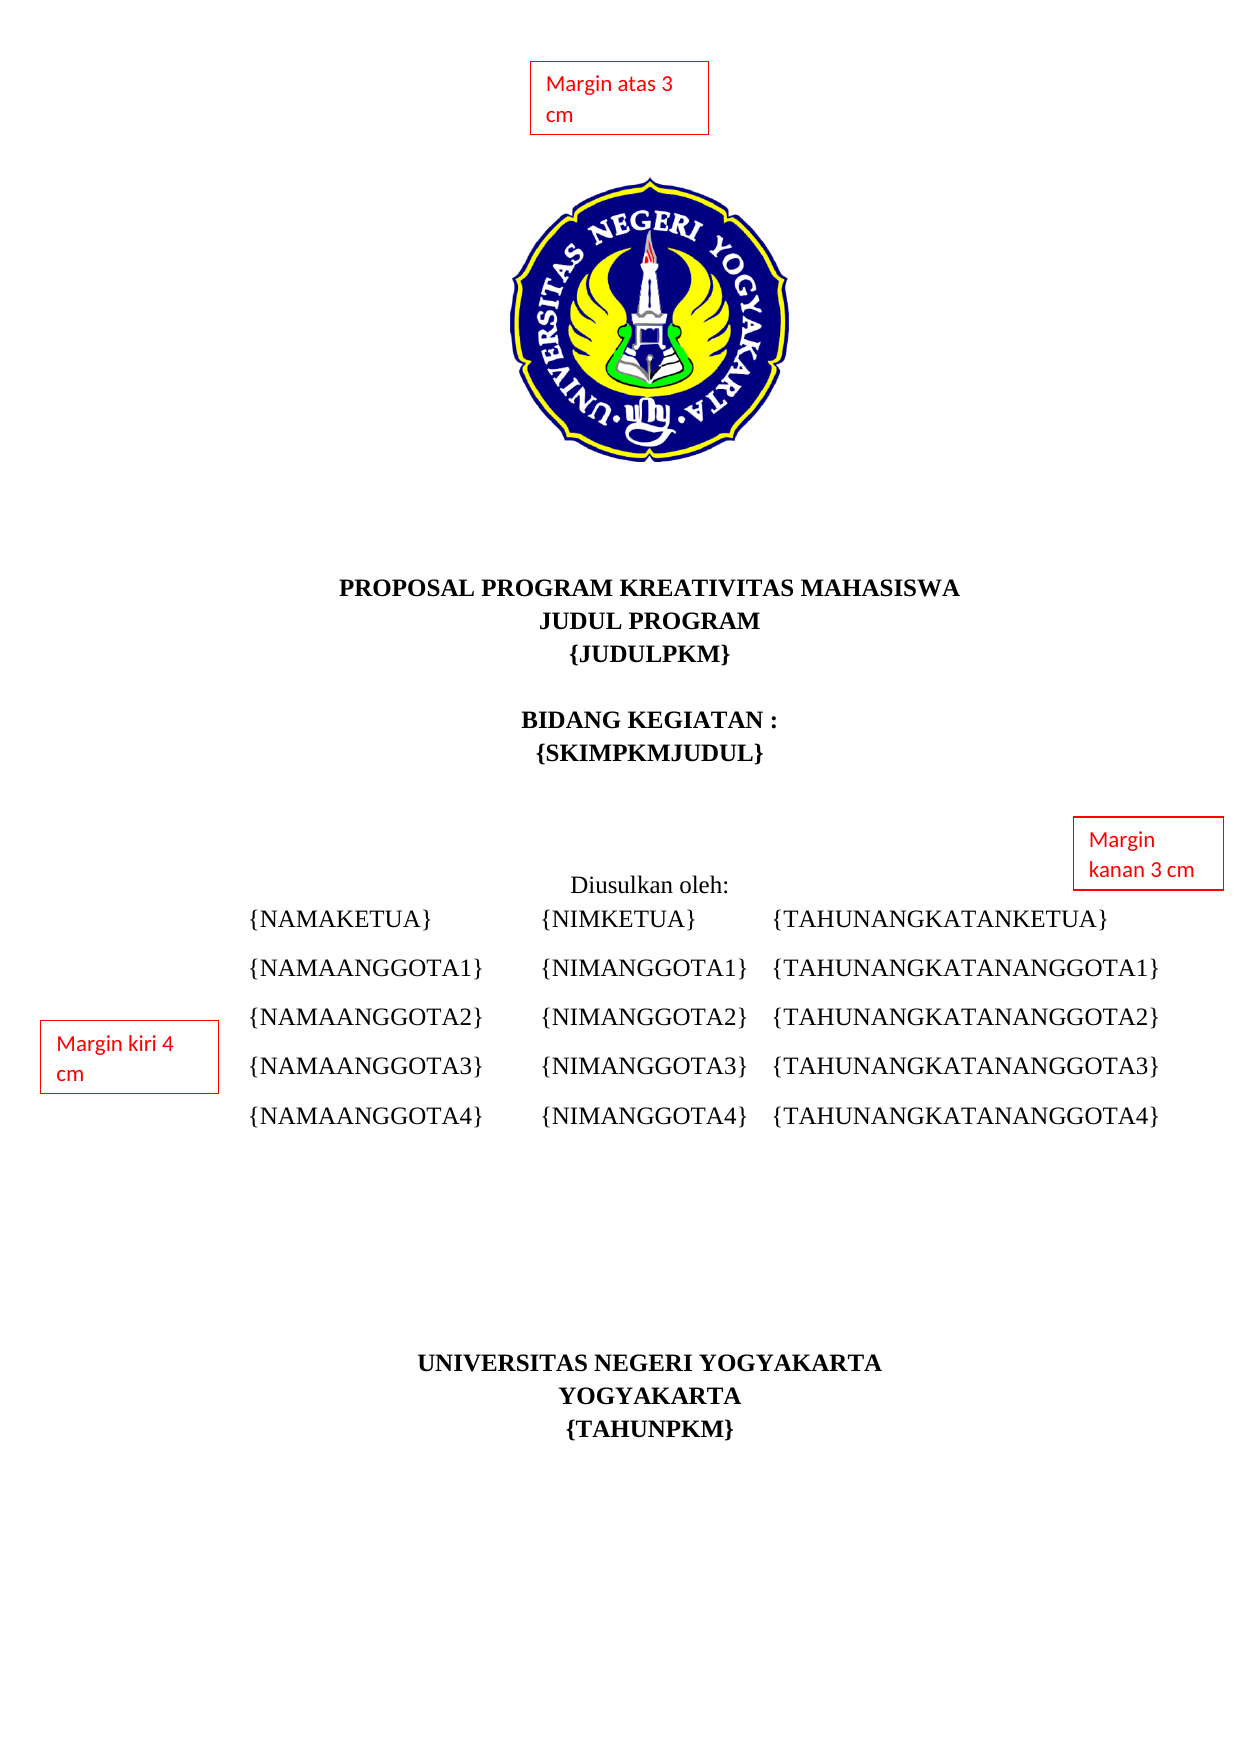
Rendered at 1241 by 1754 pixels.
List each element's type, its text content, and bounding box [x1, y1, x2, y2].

picture [510, 177, 789, 462]
table_cell {TAHUNANGKATANANGGOTA2} [760, 1002, 1172, 1051]
table_cell {TAHUNANGKATANANGGOTA1} [760, 953, 1172, 1002]
text PROPOSAL PROGRAM KREATIVITAS MAHASISWA [236, 573, 1063, 602]
table_header {NAMAKETUA} [236, 904, 528, 953]
table_cell {NIMANGGOTA3} [529, 1051, 760, 1101]
table_cell {NIMANGGOTA2} [529, 1002, 760, 1051]
table_header {TAHUNANGKATANKETUA} [760, 904, 1172, 953]
text JUDUL PROGRAM [236, 606, 1063, 635]
text Diusulkan oleh: [236, 871, 1063, 899]
table_cell {TAHUNANGKATANANGGOTA3} [760, 1051, 1172, 1101]
table_cell {NIMANGGOTA1} [529, 953, 760, 1002]
table_header {NIMKETUA} [529, 904, 760, 953]
text YOGYAKARTA [236, 1381, 1063, 1410]
table_cell {NAMAANGGOTA4} [236, 1101, 528, 1150]
table_cell {TAHUNANGKATANANGGOTA4} [760, 1101, 1172, 1150]
table_cell {NAMAANGGOTA3} [236, 1051, 528, 1101]
table_cell {NAMAANGGOTA1} [236, 953, 528, 1002]
text {JUDULPKM} [236, 639, 1063, 668]
text {TAHUNPKM} [236, 1414, 1063, 1443]
text {SKIMPKMJUDUL} [236, 738, 1063, 767]
table_cell {NIMANGGOTA4} [529, 1101, 760, 1150]
text UNIVERSITAS NEGERI YOGYAKARTA [236, 1348, 1063, 1377]
text BIDANG KEGIATAN : [236, 706, 1063, 734]
table_cell {NAMAANGGOTA2} [236, 1002, 528, 1051]
